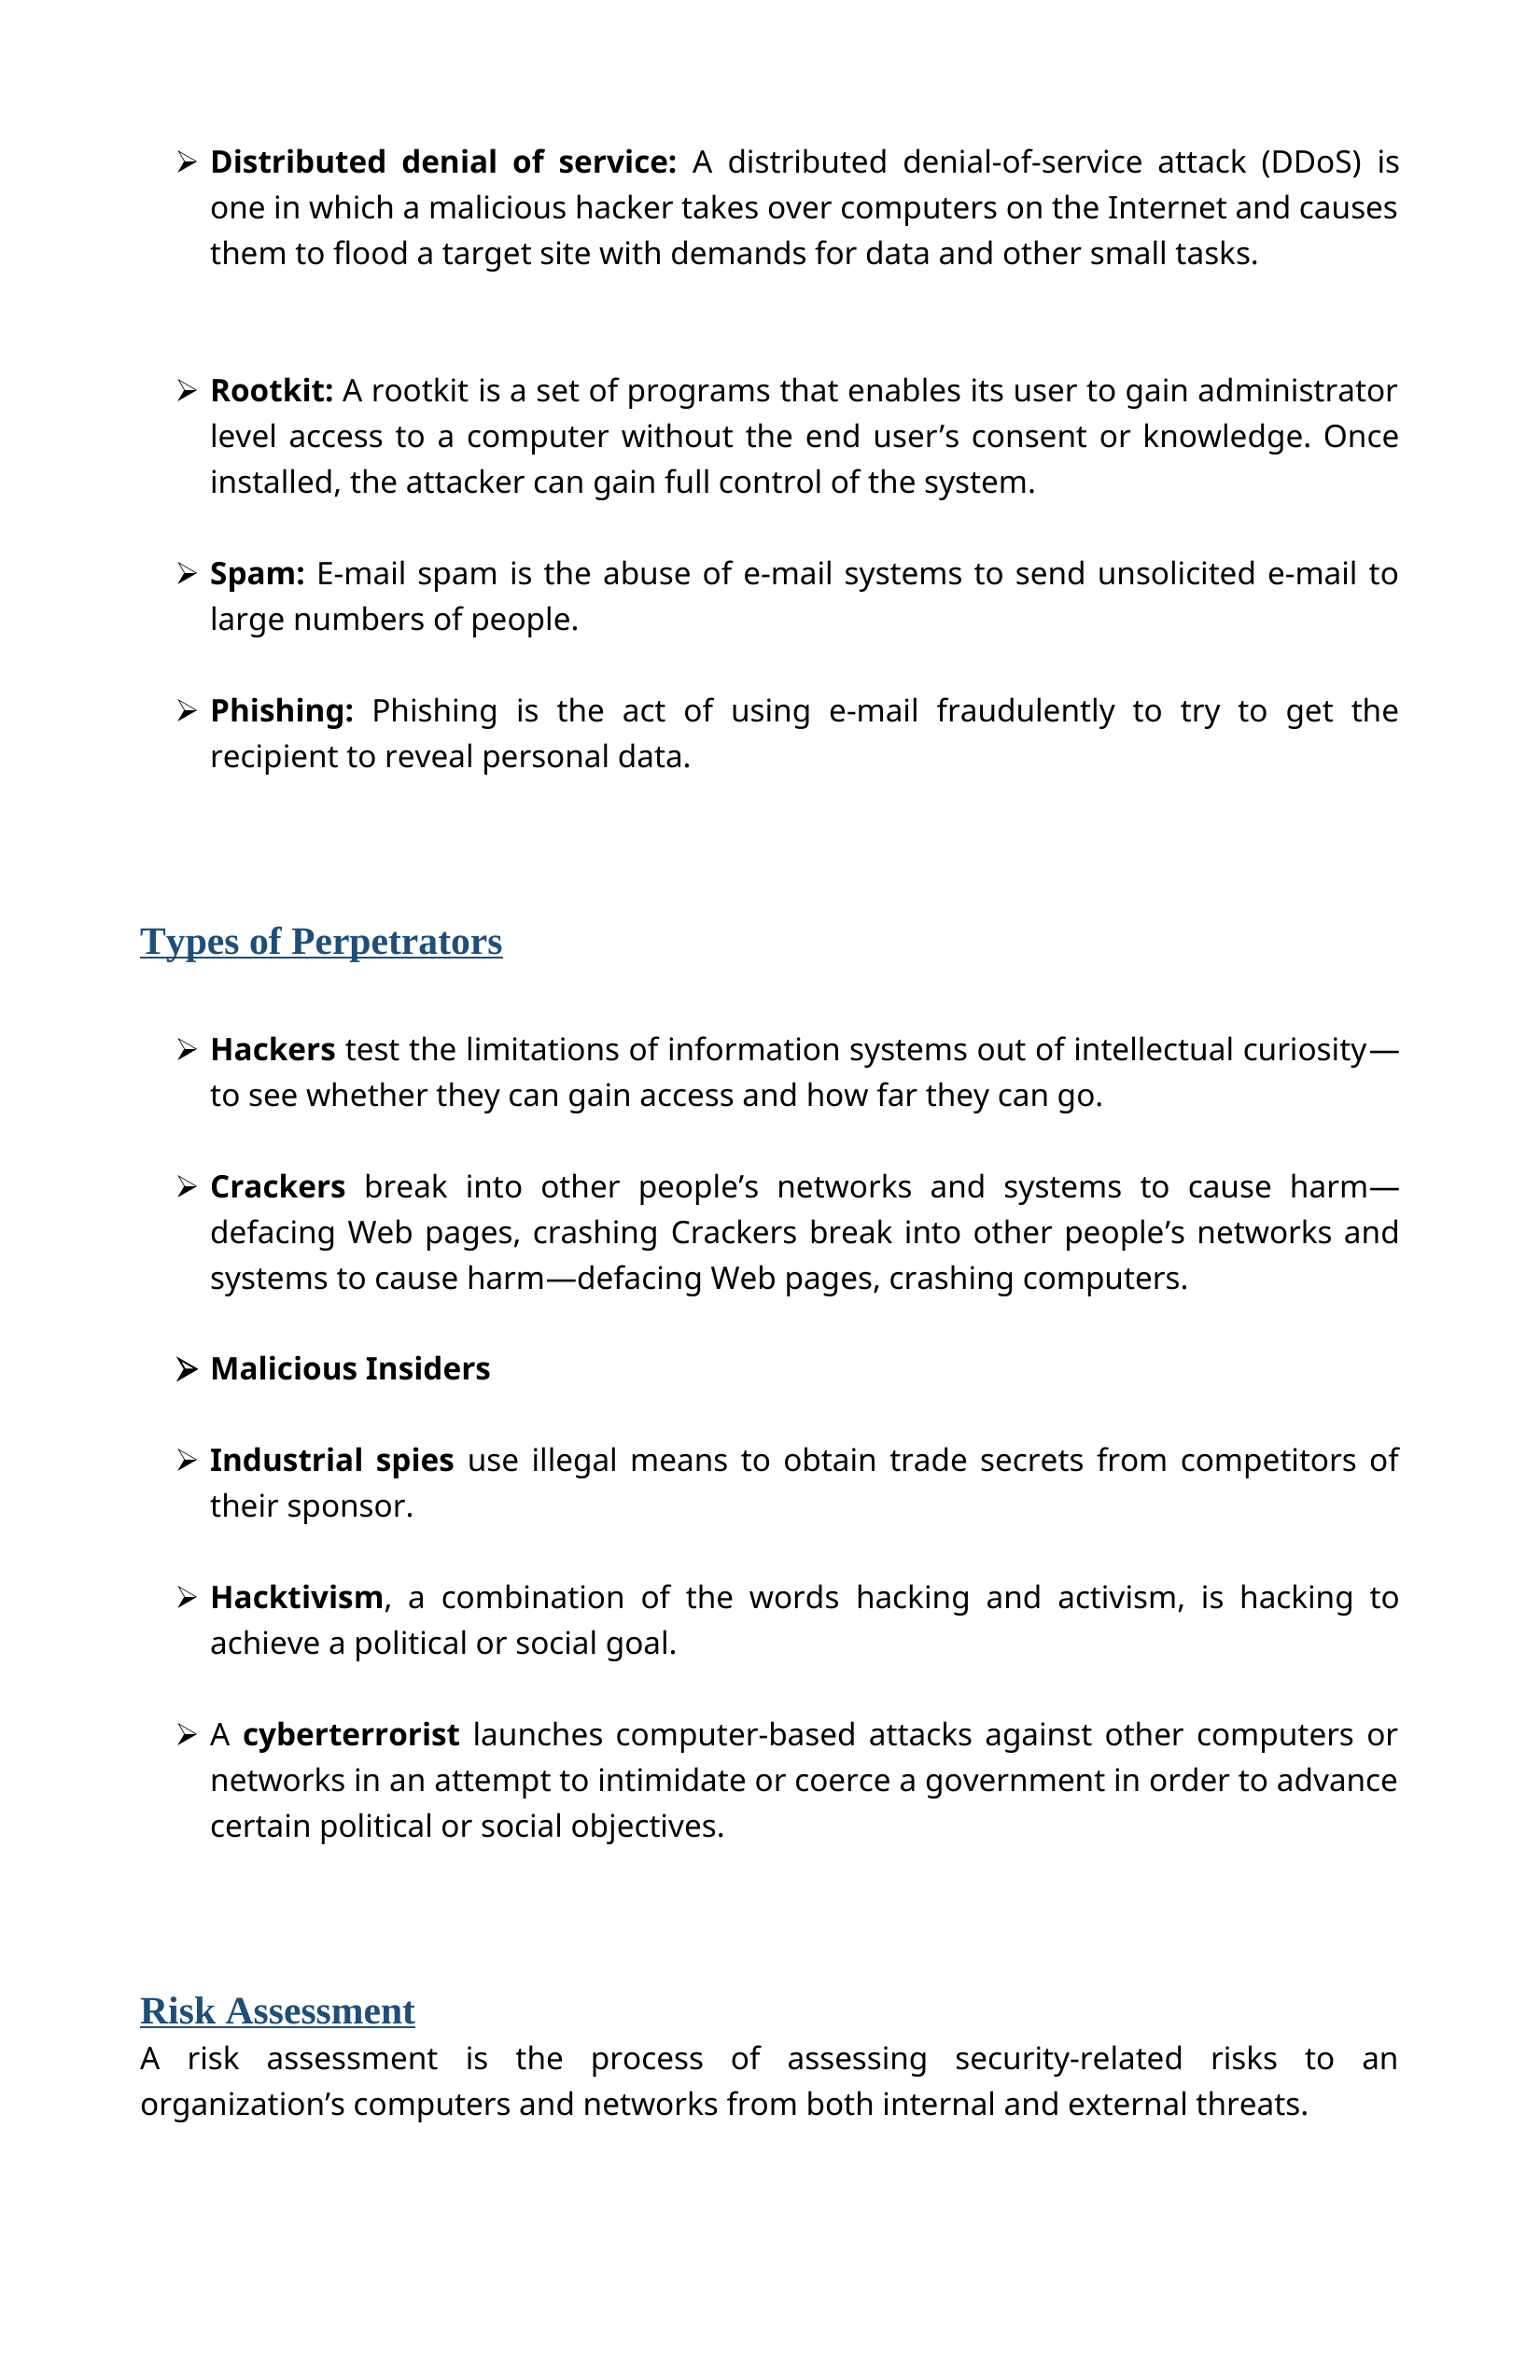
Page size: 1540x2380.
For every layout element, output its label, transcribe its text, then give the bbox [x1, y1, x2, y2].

list A cyberterrorist launches computer-based attacks against other computers or networks in an attempt to intimidate or coerce a government in order to advance certain political or social objectives. [175, 1713, 1400, 1846]
list Distributed denial of service: A distributed denial-of-service attack (DDoS) is one in which a malicious hacker takes over computers on the Internet and causes them to flood a target site with demands for data and other small tasks. [175, 140, 1400, 273]
list Spam: E-mail spam is the abuse of e-mail systems to send unsolicited e-mail to large numbers of people. [175, 552, 1400, 639]
list Hacktivism, a combination of the words hacking and activism, is hacking to achieve a political or social goal. [175, 1575, 1400, 1663]
list Crackers break into other people’s networks and systems to cause harm—defacing Web pages, crashing Crackers break into other people’s networks and systems to cause harm—defacing Web pages, crashing computers. [175, 1164, 1400, 1298]
list Industrial spies use illegal means to obtain trade secrets from competitors of their sponsor. [175, 1438, 1400, 1527]
list Rootkit: A rootkit is a set of programs that enables its user to gain administrator level access to a computer without the end user’s consent or knowledge. Once installed, the attacker can gain full control of the system. [175, 369, 1400, 502]
list Phishing: Phishing is the act of using e-mail fraudulently to try to get the recipient to reveal personal data. [175, 688, 1400, 777]
list Hackers test the limitations of information systems out of intellectual curiosity—to see whether they can gain access and how far they can go. [175, 1028, 1400, 1115]
text A risk assessment is the process of assessing security-related risks to an organization’s computers and networks from both internal and external threats. [140, 2036, 1400, 2124]
subtitle Types of Perpetrators [140, 917, 1400, 962]
subtitle Risk Assessment [140, 1988, 1400, 2033]
list Malicious Insiders [175, 1347, 1400, 1390]
